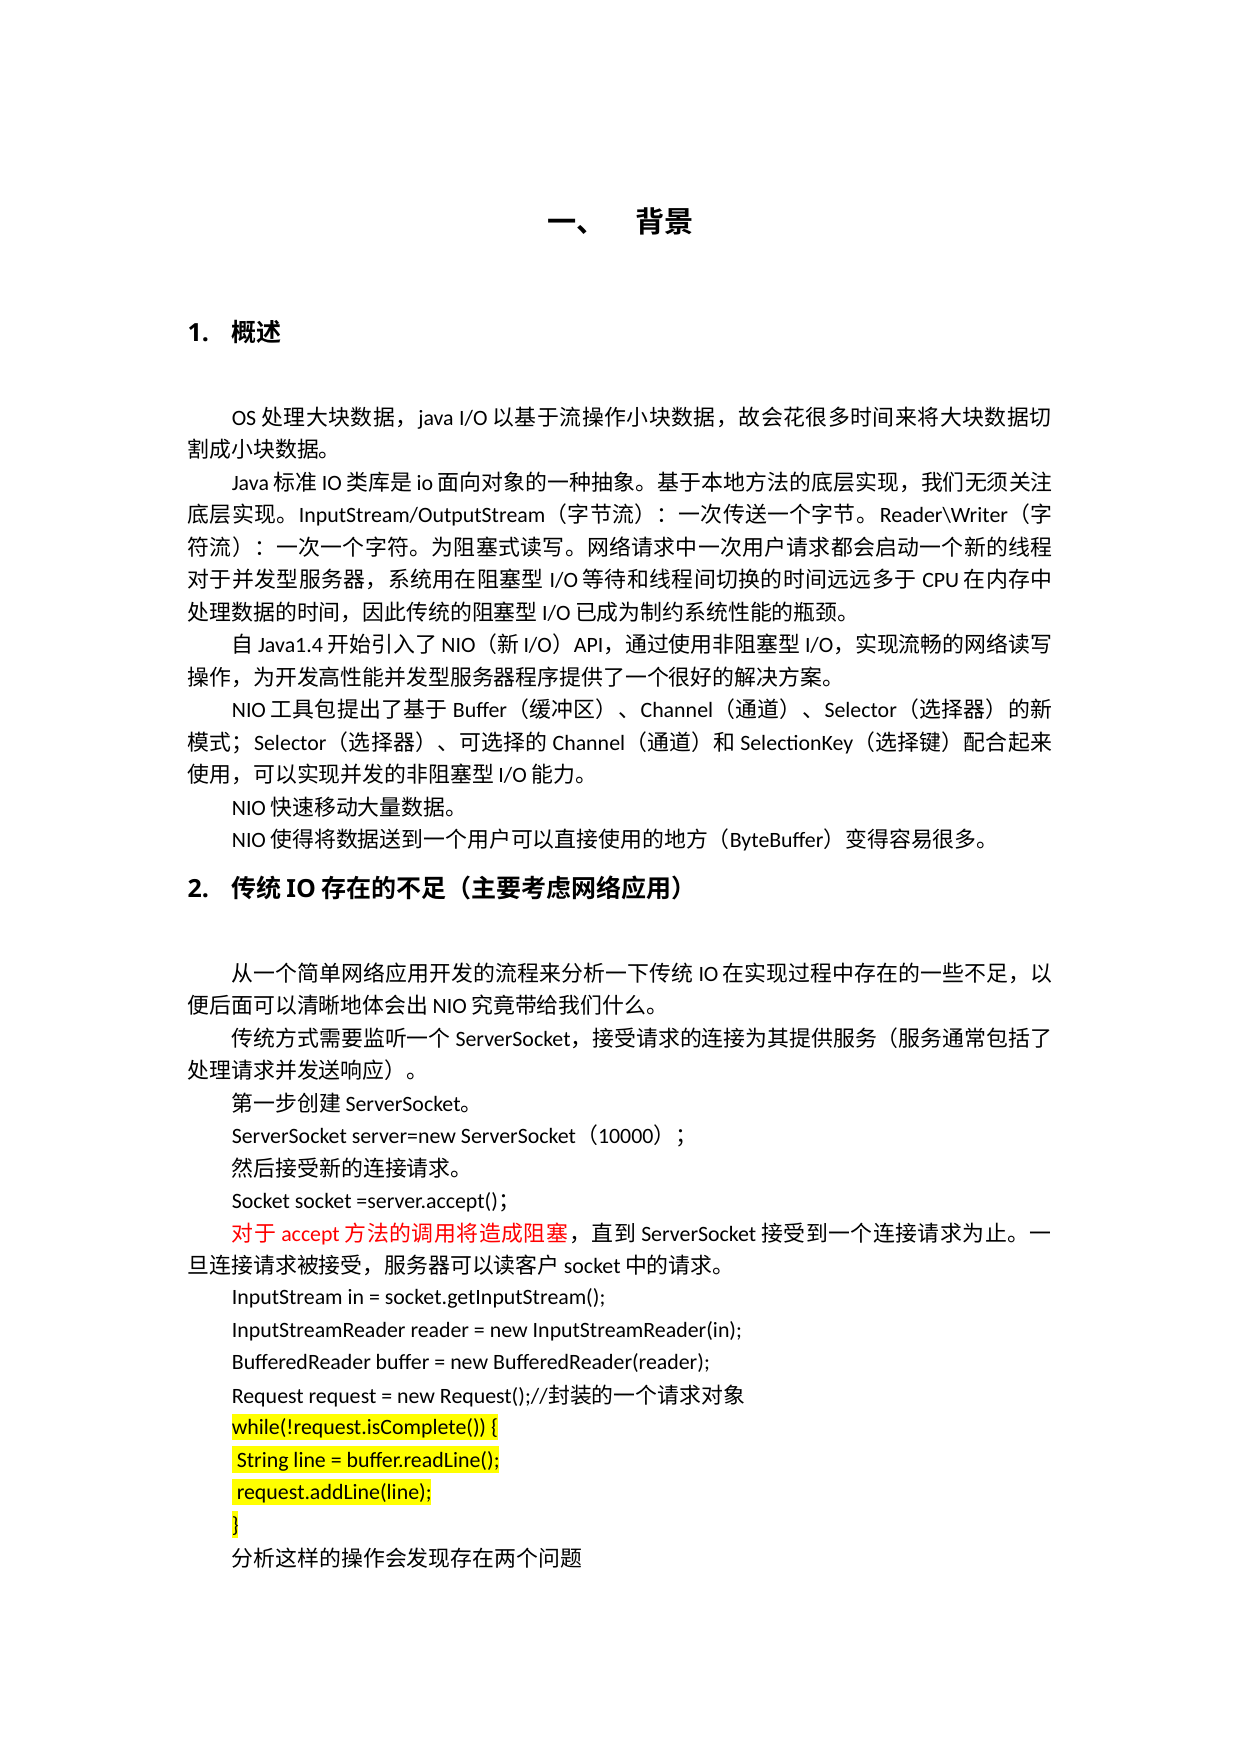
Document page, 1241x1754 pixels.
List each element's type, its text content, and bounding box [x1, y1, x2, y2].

text NIO快速移动大量数据。 [187, 789, 1053, 822]
text NIO使得将数据送到一个用户可以直接使用的地方（ByteBuffer）变得容易很多。 [187, 822, 1053, 854]
text ServerSocket server=new ServerSocket（10000）； [187, 1118, 1053, 1151]
text OS处理大块数据，java I/O以基于流操作小块数据，故会花很多时间来将大块数据切割成小块数据。 [187, 399, 1053, 464]
text NIO工具包提出了基于Buffer（缓冲区）、Channel（通道）、Selector（选择器）的新模式；Selector（选择器）、可选择的Channel（通道）和SelectionKey（选择键）配合起来使用，可以实现并发的非阻塞型I/O能力。 [187, 692, 1053, 789]
text 然后接受新的连接请求。 [187, 1151, 1053, 1183]
text 从一个简单网络应用开发的流程来分析一下传统IO在实现过程中存在的一些不足，以便后面可以清晰地体会出NIO究竟带给我们什么。 [187, 956, 1053, 1021]
text Socket socket =server.accept()； [187, 1183, 1053, 1216]
text InputStream in = socket.getInputStream(); [187, 1281, 1053, 1313]
text InputStreamReader reader = new InputStreamReader(in); [187, 1313, 1053, 1346]
text 对于accept方法的调用将造成阻塞，直到ServerSocket接受到一个连接请求为止。一旦连接请求被接受，服务器可以读客户socket中的请求。 [187, 1216, 1053, 1281]
list 背景 [187, 187, 1053, 252]
list 传统IO存在的不足（主要考虑网络应用） [187, 854, 1053, 919]
text 第一步创建ServerSocket。 [187, 1086, 1053, 1118]
list 概述 [187, 298, 1053, 363]
text String line = buffer.readLine(); [187, 1443, 1053, 1476]
text 自Java1.4开始引入了NIO（新I/O）API，通过使用非阻塞型I/O，实现流畅的网络读写操作，为开发高性能并发型服务器程序提供了一个很好的解决方案。 [187, 627, 1053, 692]
text request.addLine(line); [187, 1476, 1053, 1508]
text BufferedReader buffer = new BufferedReader(reader); [187, 1346, 1053, 1378]
text 传统方式需要监听一个ServerSocket，接受请求的连接为其提供服务（服务通常包括了处理请求并发送响应）。 [187, 1021, 1053, 1086]
text 分析这样的操作会发现存在两个问题 [187, 1541, 1053, 1573]
text while(!request.isComplete()) { [187, 1411, 1053, 1443]
text } [187, 1508, 1053, 1541]
text Java标准IO类库是io面向对象的一种抽象。基于本地方法的底层实现，我们无须关注底层实现。InputStream/OutputStream（字节流）：一次传送一个字节。Reader\Writer（字符流）：一次一个字符。为阻塞式读写。网络请求中一次用户请求都会启动一个新的线程，对于并发型服务器，系统用在阻塞型I/O等待和线程间切换的时间远远多于CPU在内存中处理数据的时间，因此传统的阻塞型I/O已成为制约系统性能的瓶颈。 [187, 464, 1053, 627]
text Request request = new Request();//封装的一个请求对象 [187, 1378, 1053, 1411]
